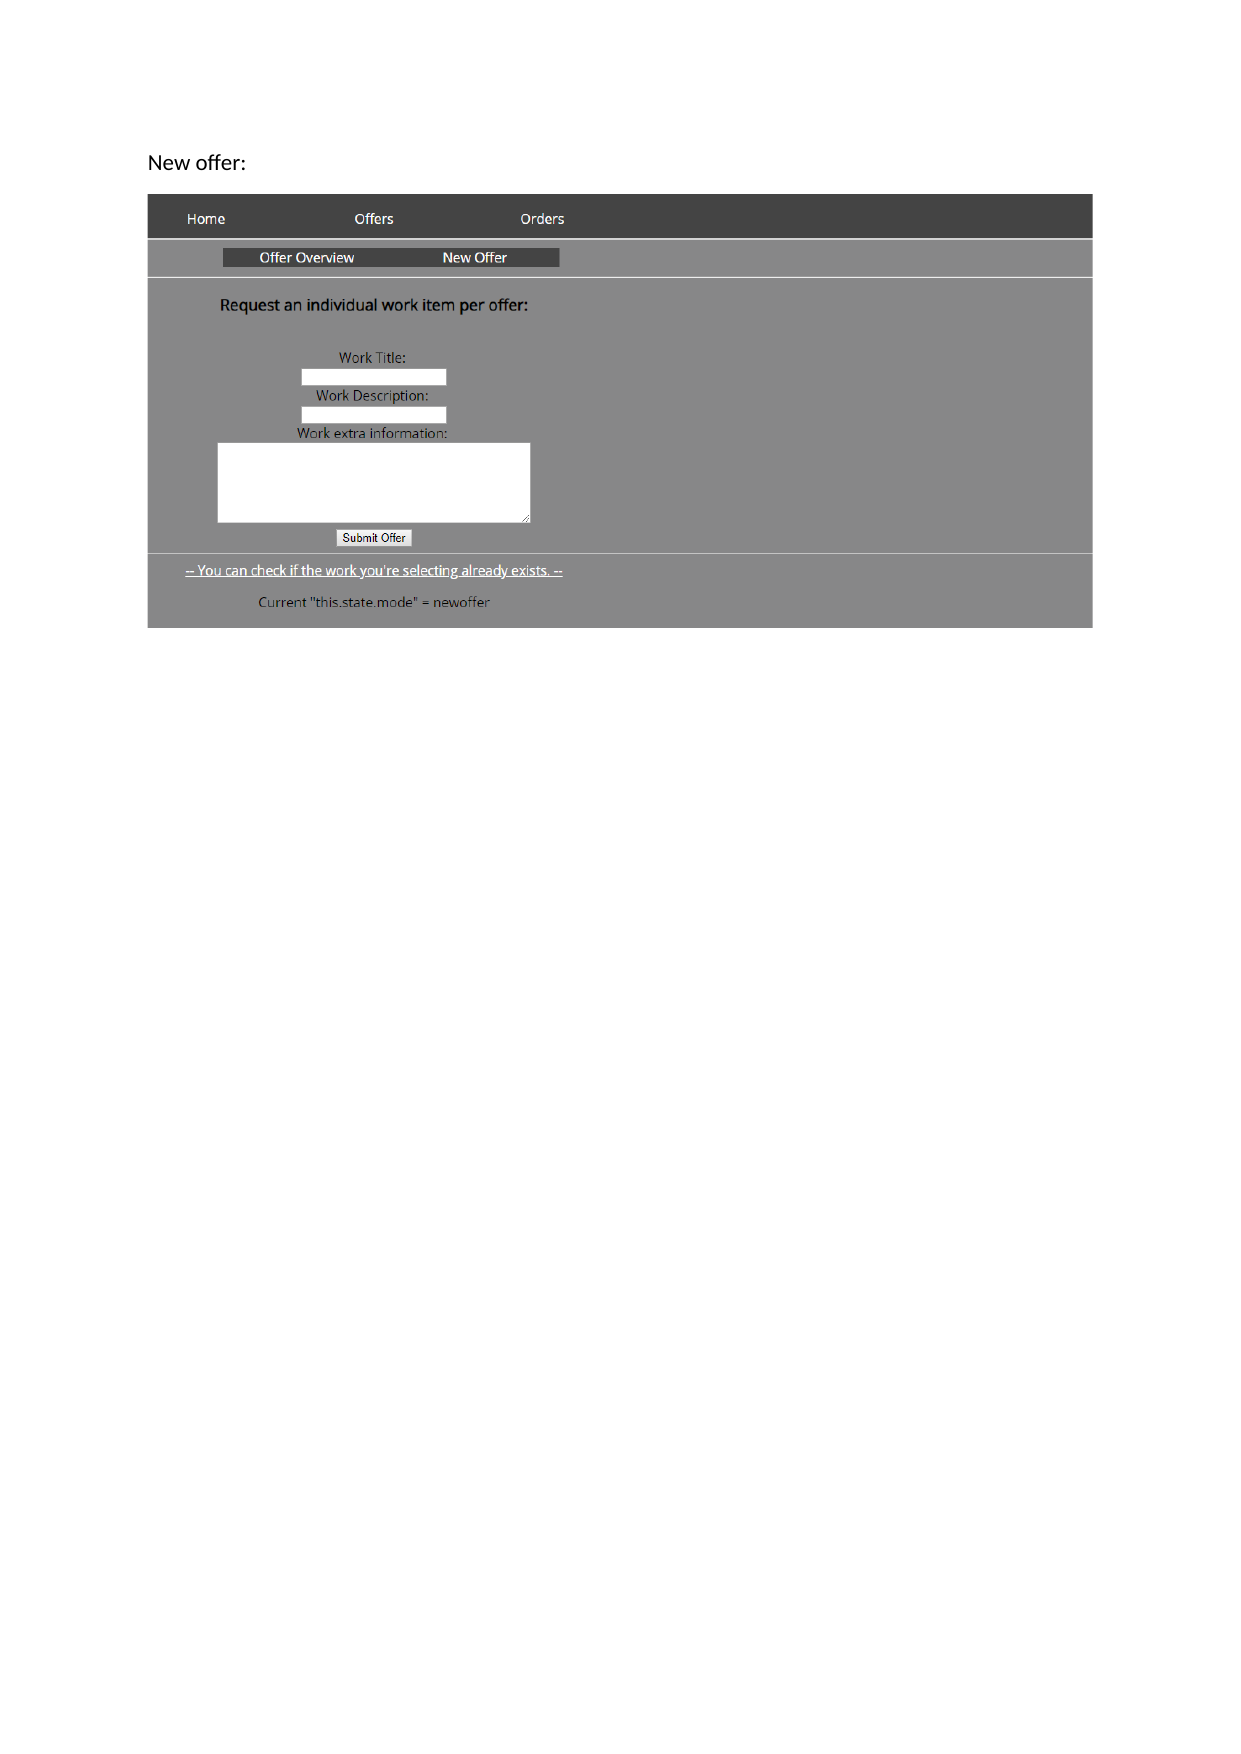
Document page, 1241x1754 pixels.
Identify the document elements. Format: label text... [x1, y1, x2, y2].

text New offer: [148, 148, 1093, 176]
picture [147, 194, 1093, 628]
